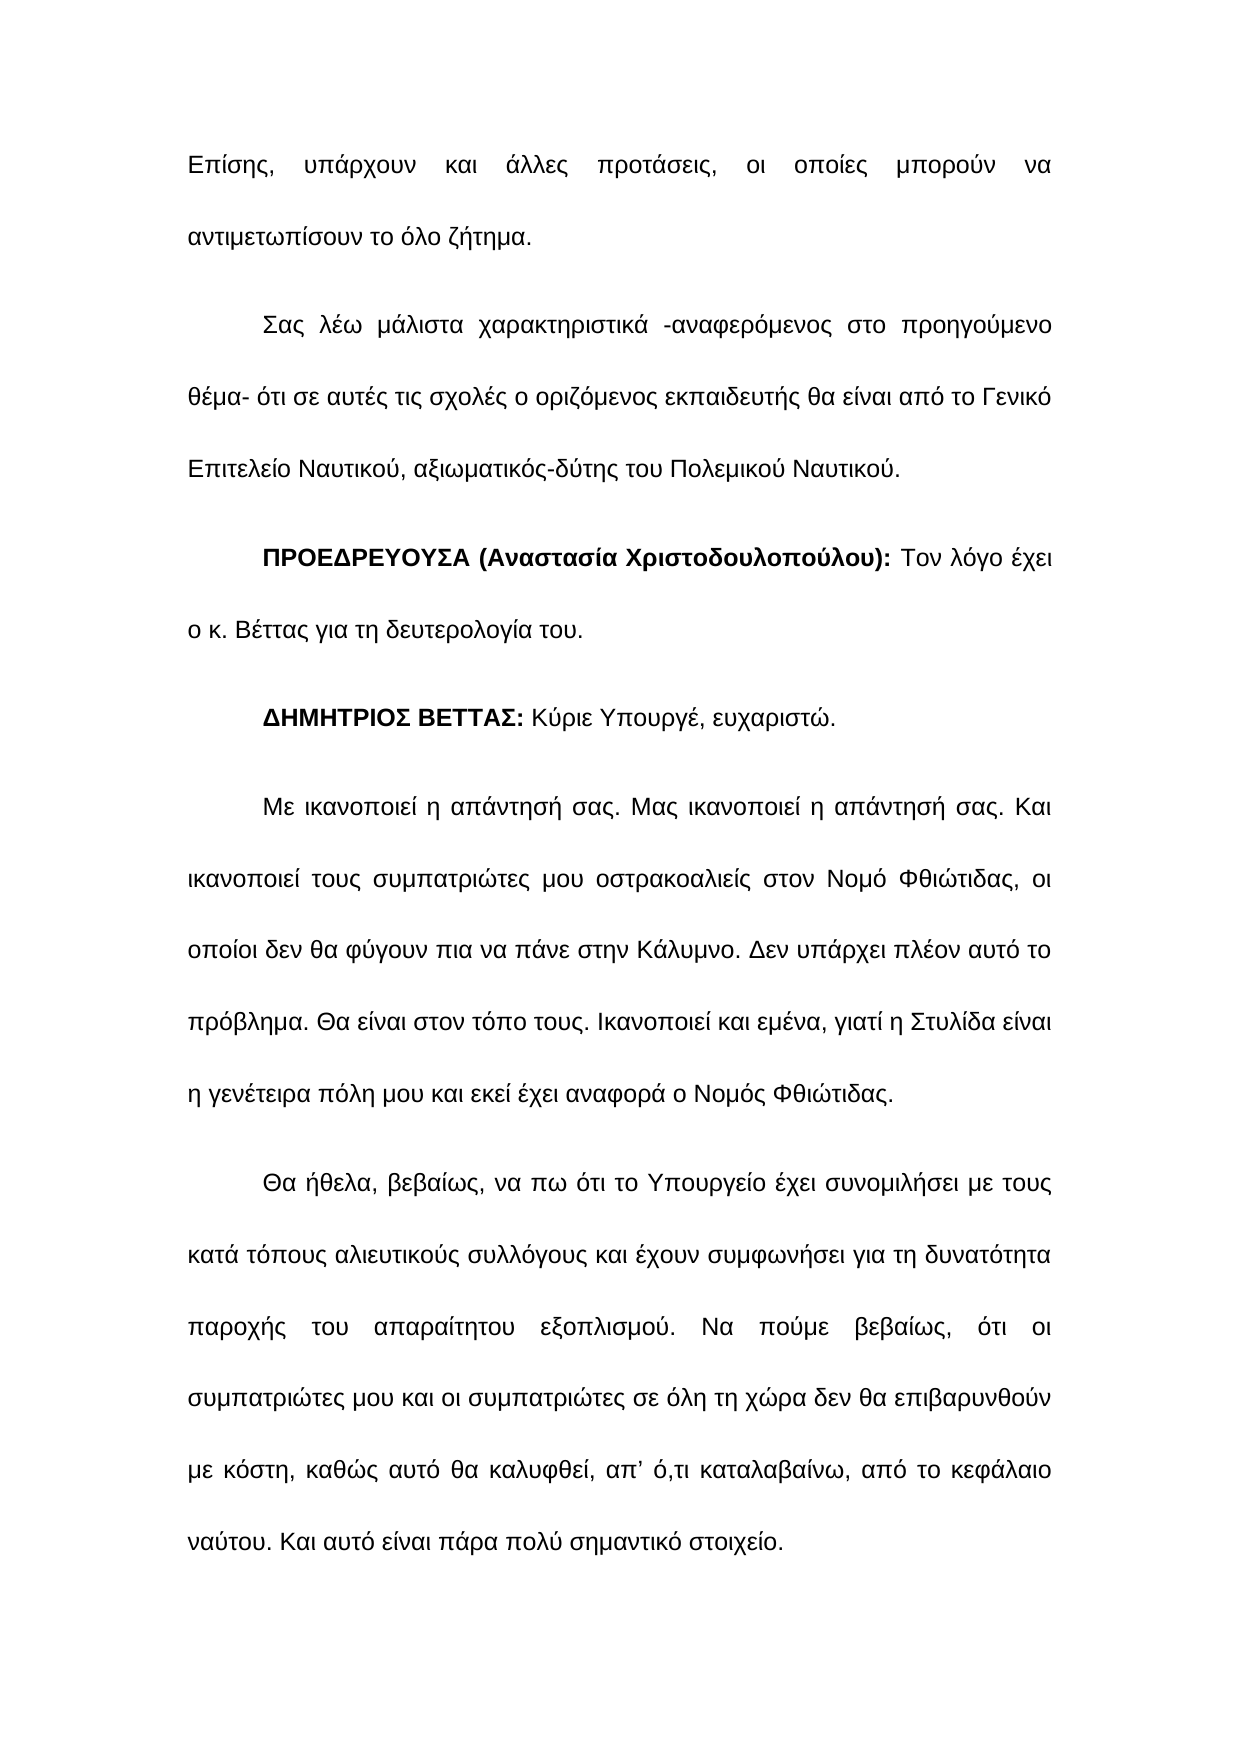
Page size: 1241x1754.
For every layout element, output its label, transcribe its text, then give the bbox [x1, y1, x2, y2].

text ΔΗΜΗΤΡΙΟΣ ΒΕΤΤΑΣ: Κύριε Υπουργέ, ευχαριστώ. [187, 703, 1053, 732]
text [187, 150, 1053, 251]
text Με ικανοποιεί η απάντησή σας. Μας ικανοποιεί η απάντησή σας. Και ικανοποιεί τους συμπατριώτες μου οστρακοαλιείς στον Νομό Φθιώτιδας, οι οποίοι δεν θα φύγουν πια να πάνε στην Κάλυμνο. Δεν υπάρχει πλέον αυτό το πρόβλημα. Θα είναι στον τόπο τους. Ικανοποιεί και εμένα, γιατί η Στυλίδα είναι η γενέτειρα πόλη μου και εκεί έχει αναφορά ο Νομός Φθιώτιδας. [187, 792, 1053, 1108]
text Θα ήθελα, βεβαίως, να πω ότι το Υπουργείο έχει συνομιλήσει με τους κατά τόπους αλιευτικούς συλλόγους και έχουν συμφωνήσει για τη δυνατότητα παροχής του απαραίτητου εξοπλισμού. Να πούμε βεβαίως, ότι οι συμπατριώτες μου και οι συμπατριώτες σε όλη τη χώρα δεν θα επιβαρυνθούν με κόστη, καθώς αυτό θα καλυφθεί, απ’ ό,τι καταλαβαίνω, από το κεφάλαιο ναύτου. Και αυτό είναι πάρα πολύ σημαντικό στοιχείο. [187, 1168, 1053, 1556]
text ΠΡΟΕΔΡΕΥΟΥΣΑ (Αναστασία Χριστοδουλοπούλου): Τον λόγο έχει ο κ. Βέττας για τη δευτερολογία του. [187, 543, 1053, 643]
text Σας λέω μάλιστα χαρακτηριστικά -αναφερόμενος στο προηγούμενο θέμα- ότι σε αυτές τις σχολές ο οριζόμενος εκπαιδευτής θα είναι από το Γενικό Επιτελείο Ναυτικού, αξιωματικός-δύτης του Πολεμικού Ναυτικού. [187, 310, 1053, 483]
